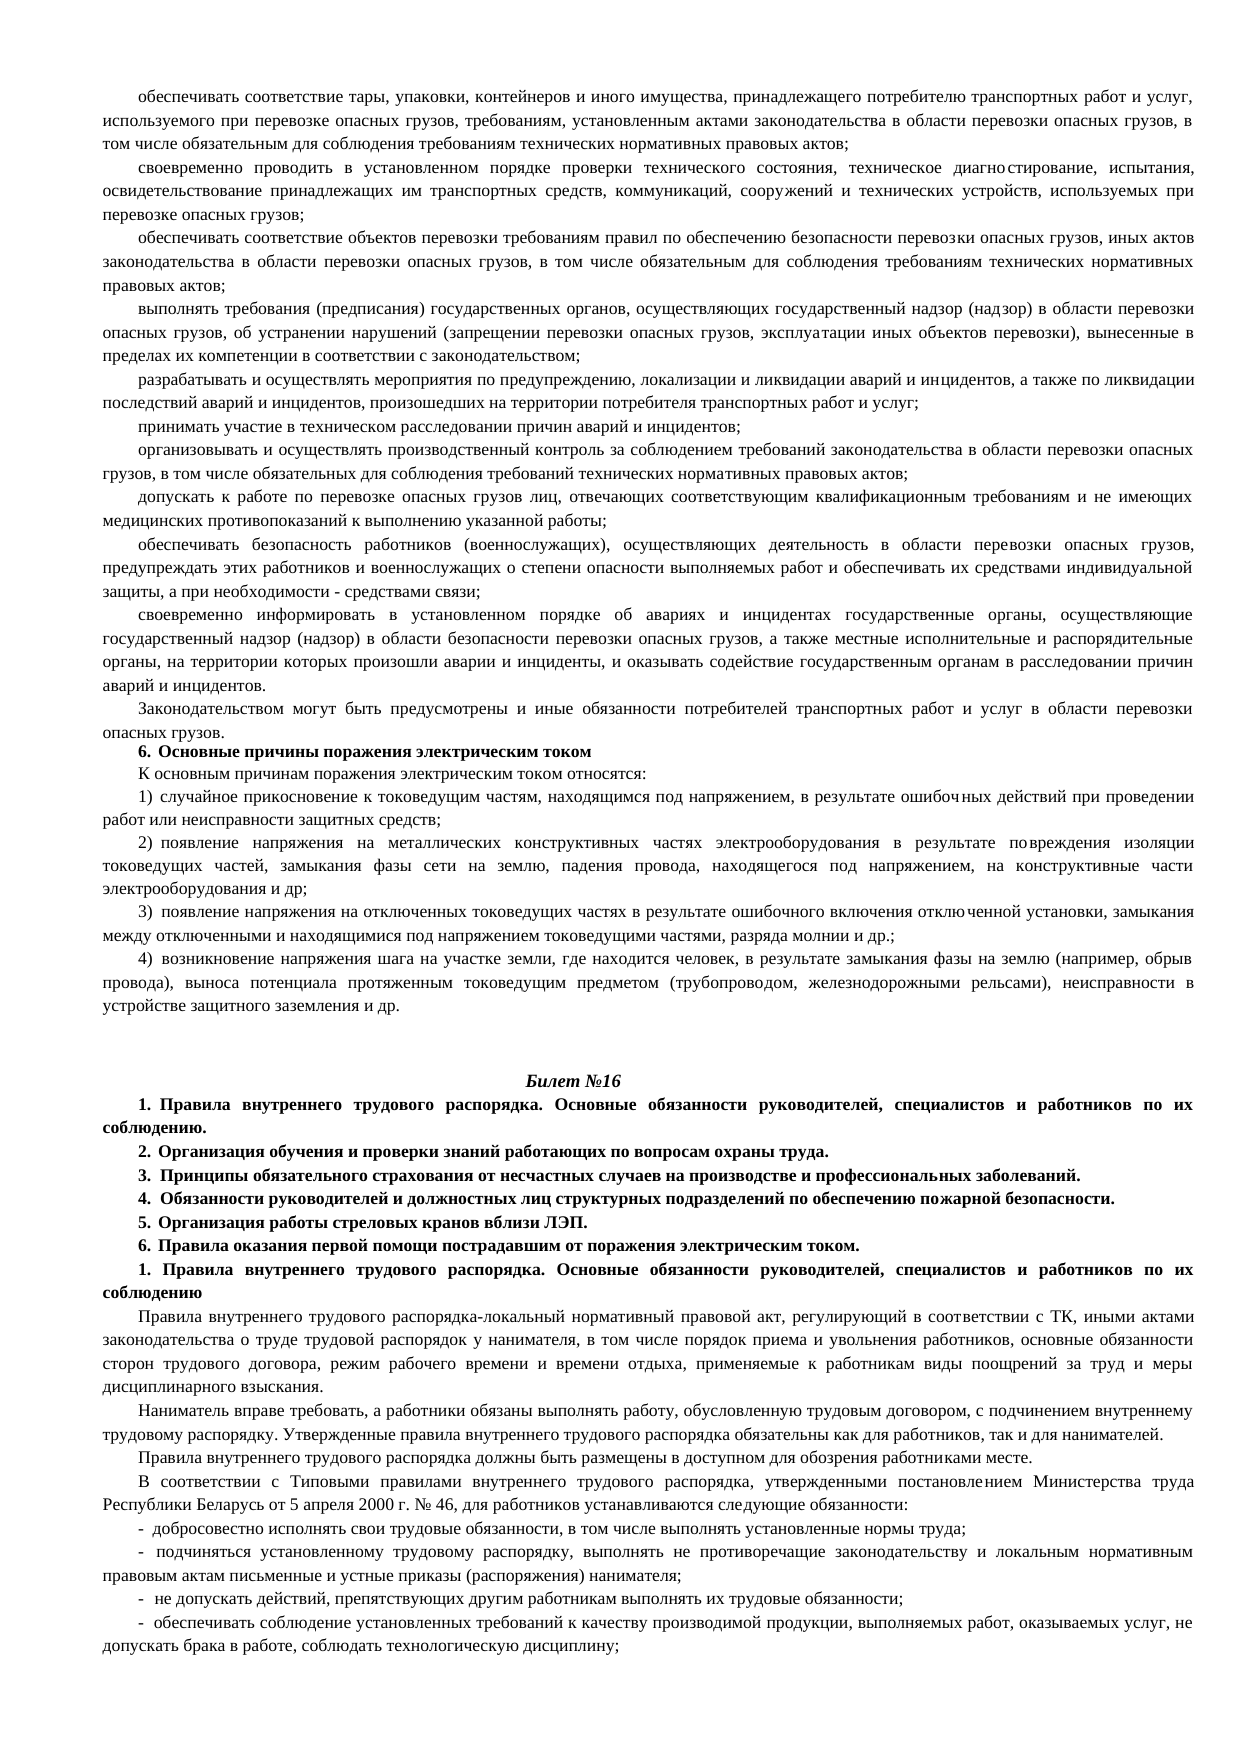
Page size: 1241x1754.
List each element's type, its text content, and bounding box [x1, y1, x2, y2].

text своевременно проводить в установленном порядке проверки технического состояния, техническое диагностирование, испытания, освидетельствование принадлежащих им транспортных средств, коммуникаций, сооружений и технических устройств, используемых при перевозке опасных грузов; [102, 154, 1195, 225]
text допускать к работе по перевозке опасных грузов лиц, отвечающих соответствующим квалификационным требованиям и не имеющих медицинских противопоказаний к выполнению указанной работы; [102, 484, 1195, 531]
list Обязанности руководителей и должностных лиц структурных подразделений по обеспечению пожарной безопасности. [102, 1186, 1195, 1209]
text Правила внутреннего трудового распорядка-локальный нормативный правовой акт, регулирующий в соответствии с ТК, иными актами законодательства о труде трудовой распорядок у нанимателя, в том числе порядок приема и увольнения работников, основные обязанности сторон трудового договора, режим рабочего времени и времени отдыха, применяемые к работникам виды поощрений за труд и меры дисциплинарного взыскания. [102, 1303, 1195, 1398]
list возникновение напряжения шага на участке земли, где находится человек, в результате замыкания фазы на землю (например, обрыв провода), выноса потенциала протяженным токоведущим предметом (трубопроводом, железнодорожными рельсами), неисправности в устройстве защитного заземления и др. [102, 946, 1195, 1017]
list добросовестно исполнять свои трудовые обязанности, в том числе выполнять установленные нормы труда; [102, 1515, 1199, 1539]
text организовывать и осуществлять производственный контроль за соблюдением требований законодательства в области перевозки опасных грузов, в том числе обязательных для соблюдения требований технических нормативных правовых актов; [102, 437, 1195, 484]
list Организация обучения и проверки знаний работающих по вопросам охраны труда. [102, 1139, 1199, 1162]
text Наниматель вправе требовать, а работники обязаны выполнять работу, обусловленную трудовым договором, с подчинением внутреннему трудовому распорядку. Утвержденные правила внутреннего трудового распорядка обязательны как для работников, так и для нанимателей. [102, 1398, 1195, 1445]
list Принципы обязательного страхования от несчастных случаев на производстве и профессиональных заболеваний. [102, 1162, 1195, 1186]
text обеспечивать соответствие тары, упаковки, контейнеров и иного имущества, принадлежащего потребителю транспортных работ и услуг, используемого при перевозке опасных грузов, требованиям, установленным актами законодательства в области перевозки опасных грузов, в том числе обязательным для соблюдения требованиям технических нормативных правовых актов; [102, 84, 1195, 154]
list не допускать действий, препятствующих другим работникам выполнять их трудовые обязанности; [102, 1586, 1199, 1609]
text 1. Правила внутреннего трудового распорядка. Основные обязанности руководителей, специалистов и работников по их соблюдению [102, 1256, 1195, 1303]
text выполнять требования (предписания) государственных органов, осуществляющих государственный надзор (надзор) в области перевозки опасных грузов, об устранении нарушений (запрещении перевозки опасных грузов, эксплуатации иных объектов перевозки), вынесенные в пределах их компетенции в соответствии с законодательством; [102, 296, 1195, 366]
list появление напряжения на отключенных токоведущих частях в результате ошибочного включения отключенной установки, замыкания между отключенными и находящимися под напряжением токоведущими частями, разряда молнии и др.; [102, 899, 1195, 946]
text В соответствии с Типовыми правилами внутреннего трудового распорядка, утвержденными постановлением Министерства труда Республики Беларусь от 5 апреля 2000 г. № 46, для работников устанавливаются следующие обязанности: [102, 1468, 1195, 1515]
list Организация работы стреловых кранов вблизи ЛЭП. [102, 1209, 1199, 1233]
list подчиняться установленному трудовому распорядку, выполнять не противоречащие законодательству и локальным нормативным правовым актам письменные и устные приказы (распоряжения) нанимателя; [102, 1539, 1195, 1586]
text Законодательством могут быть предусмотрены и иные обязанности потребителей транспортных работ и услуг в области перевозки опасных грузов. [102, 696, 1195, 743]
text обеспечивать безопасность работников (военнослужащих), осуществляющих деятельность в области перевозки опасных грузов, предупреждать этих работников и военнослужащих о степени опасности выполняемых работ и обеспечивать их средствами индивидуальной защиты, а при необходимости - средствами связи; [102, 531, 1195, 602]
text своевременно информировать в установленном порядке об авариях и инцидентах государственные органы, осуществляющие государственный надзор (надзор) в области безопасности перевозки опасных грузов, а также местные исполнительные и распорядительные органы, на территории которых произошли аварии и инциденты, и оказывать содействие государственным органам в расследовании причин аварий и инцидентов. [102, 602, 1195, 696]
list Правила оказания первой помощи пострадавшим от поражения электрическим током. [102, 1233, 1199, 1256]
text разрабатывать и осуществлять мероприятия по предупреждению, локализации и ликвидации аварий и инцидентов, а также по ликвидации последствий аварий и инцидентов, произошедших на территории потребителя транспортных работ и услуг; [102, 366, 1195, 413]
list Основные причины поражения электрическим током [102, 743, 1199, 761]
list обеспечивать соблюдение установленных требований к качеству производимой продукции, выполняемых работ, оказываемых услуг, не допускать брака в работе, соблюдать технологическую дисциплину; [102, 1609, 1195, 1657]
text Билет №16 [525, 1073, 1199, 1092]
list случайное прикосновение к токоведущим частям, находящимся под напряжением, в результате ошибочных действий при проведении работ или неисправности защитных средств; [102, 784, 1195, 830]
text Правила внутреннего трудового распорядка должны быть размещены в доступном для обозрения работниками месте. [102, 1445, 1195, 1468]
text обеспечивать соответствие объектов перевозки требованиям правил по обеспечению безопасности перевозки опасных грузов, иных актов законодательства в области перевозки опасных грузов, в том числе обязательным для соблюдения требованиям технических нормативных правовых актов; [102, 225, 1195, 296]
list Правила внутреннего трудового распорядка. Основные обязанности руководителей, специалистов и работников по их соблюдению. [102, 1092, 1195, 1139]
list появление напряжения на металлических конструктивных частях электрооборудования в результате повреждения изоляции токоведущих частей, замыкания фазы сети на землю, падения провода, находящегося под напряжением, на конструктивные части электрооборудования и др; [102, 830, 1195, 899]
text принимать участие в техническом расследовании причин аварий и инцидентов; [102, 413, 1199, 437]
text К основным причинам поражения электрическим током относятся: [102, 761, 1199, 784]
